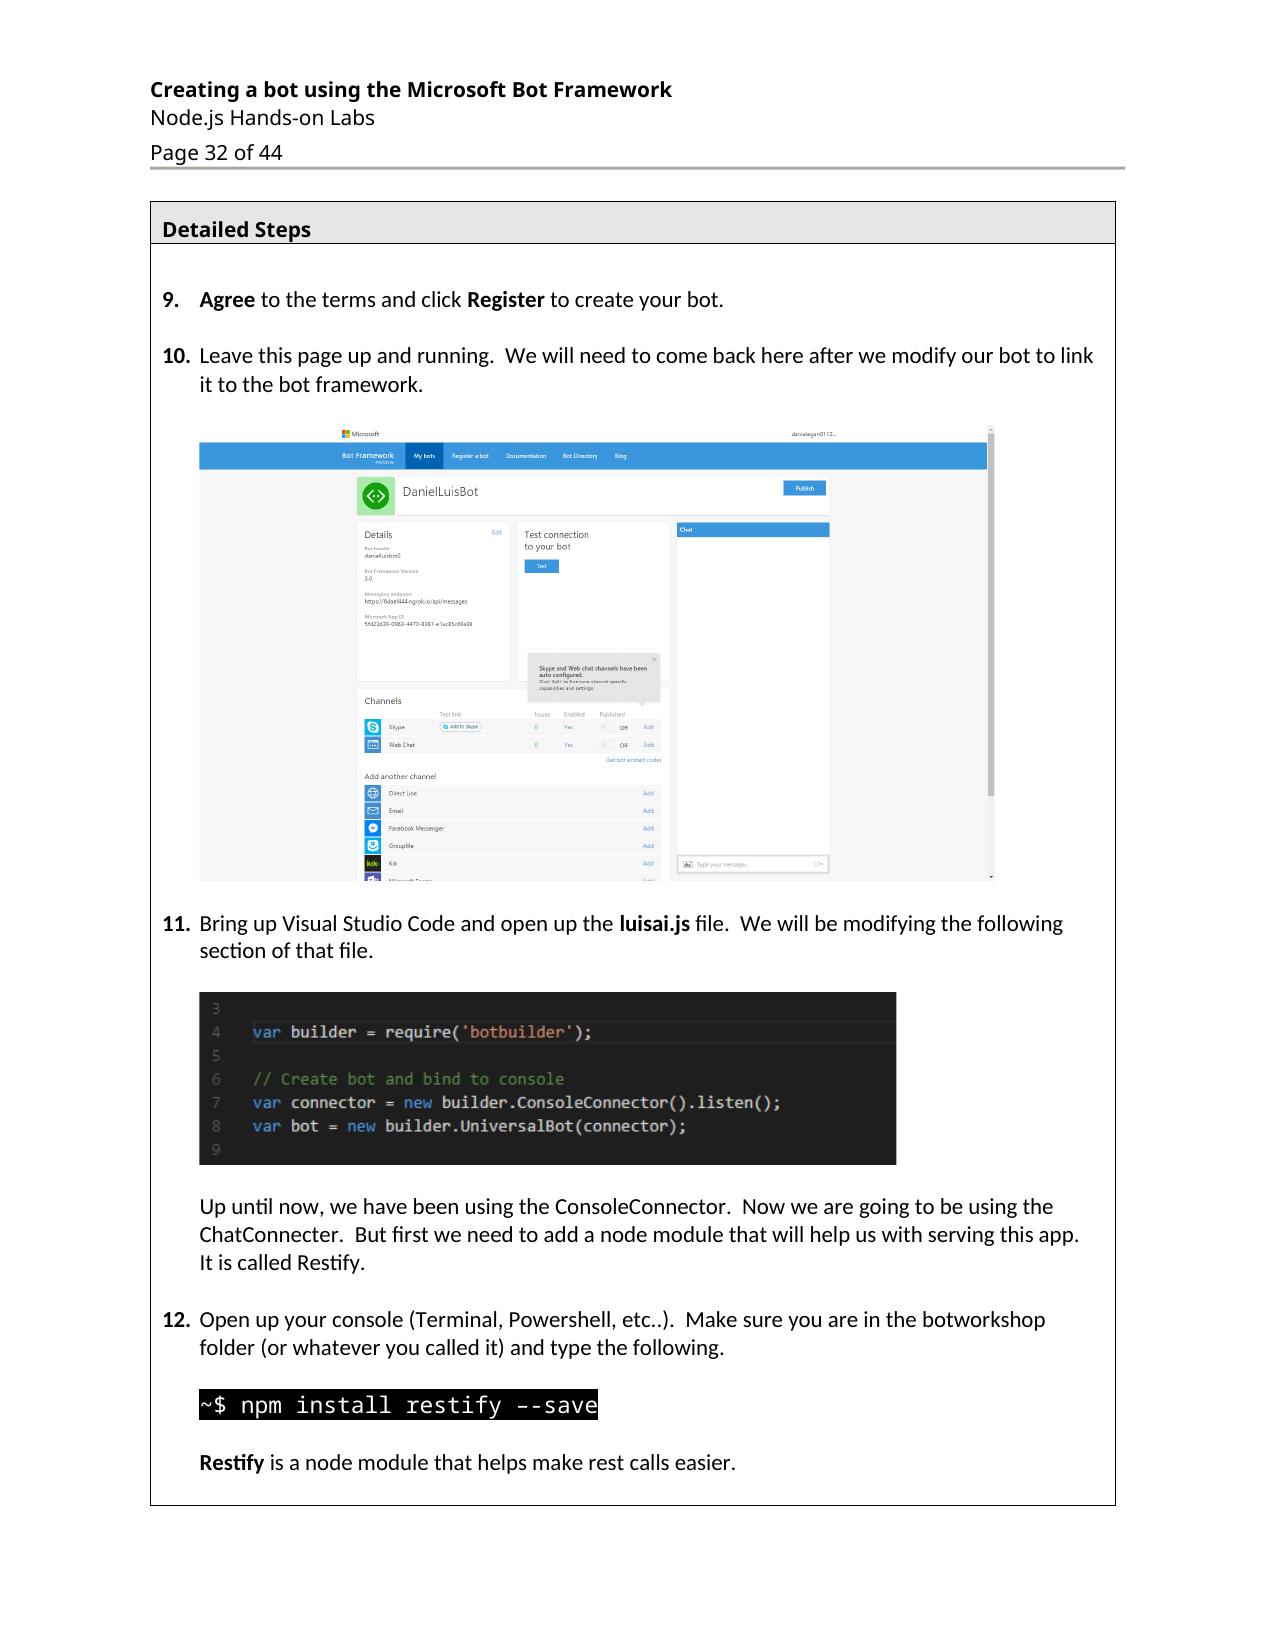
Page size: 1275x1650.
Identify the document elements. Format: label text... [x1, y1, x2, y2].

table_header Detailed Steps [151, 202, 1115, 243]
picture [199, 992, 897, 1165]
picture [199, 425, 995, 881]
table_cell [151, 244, 1115, 1504]
